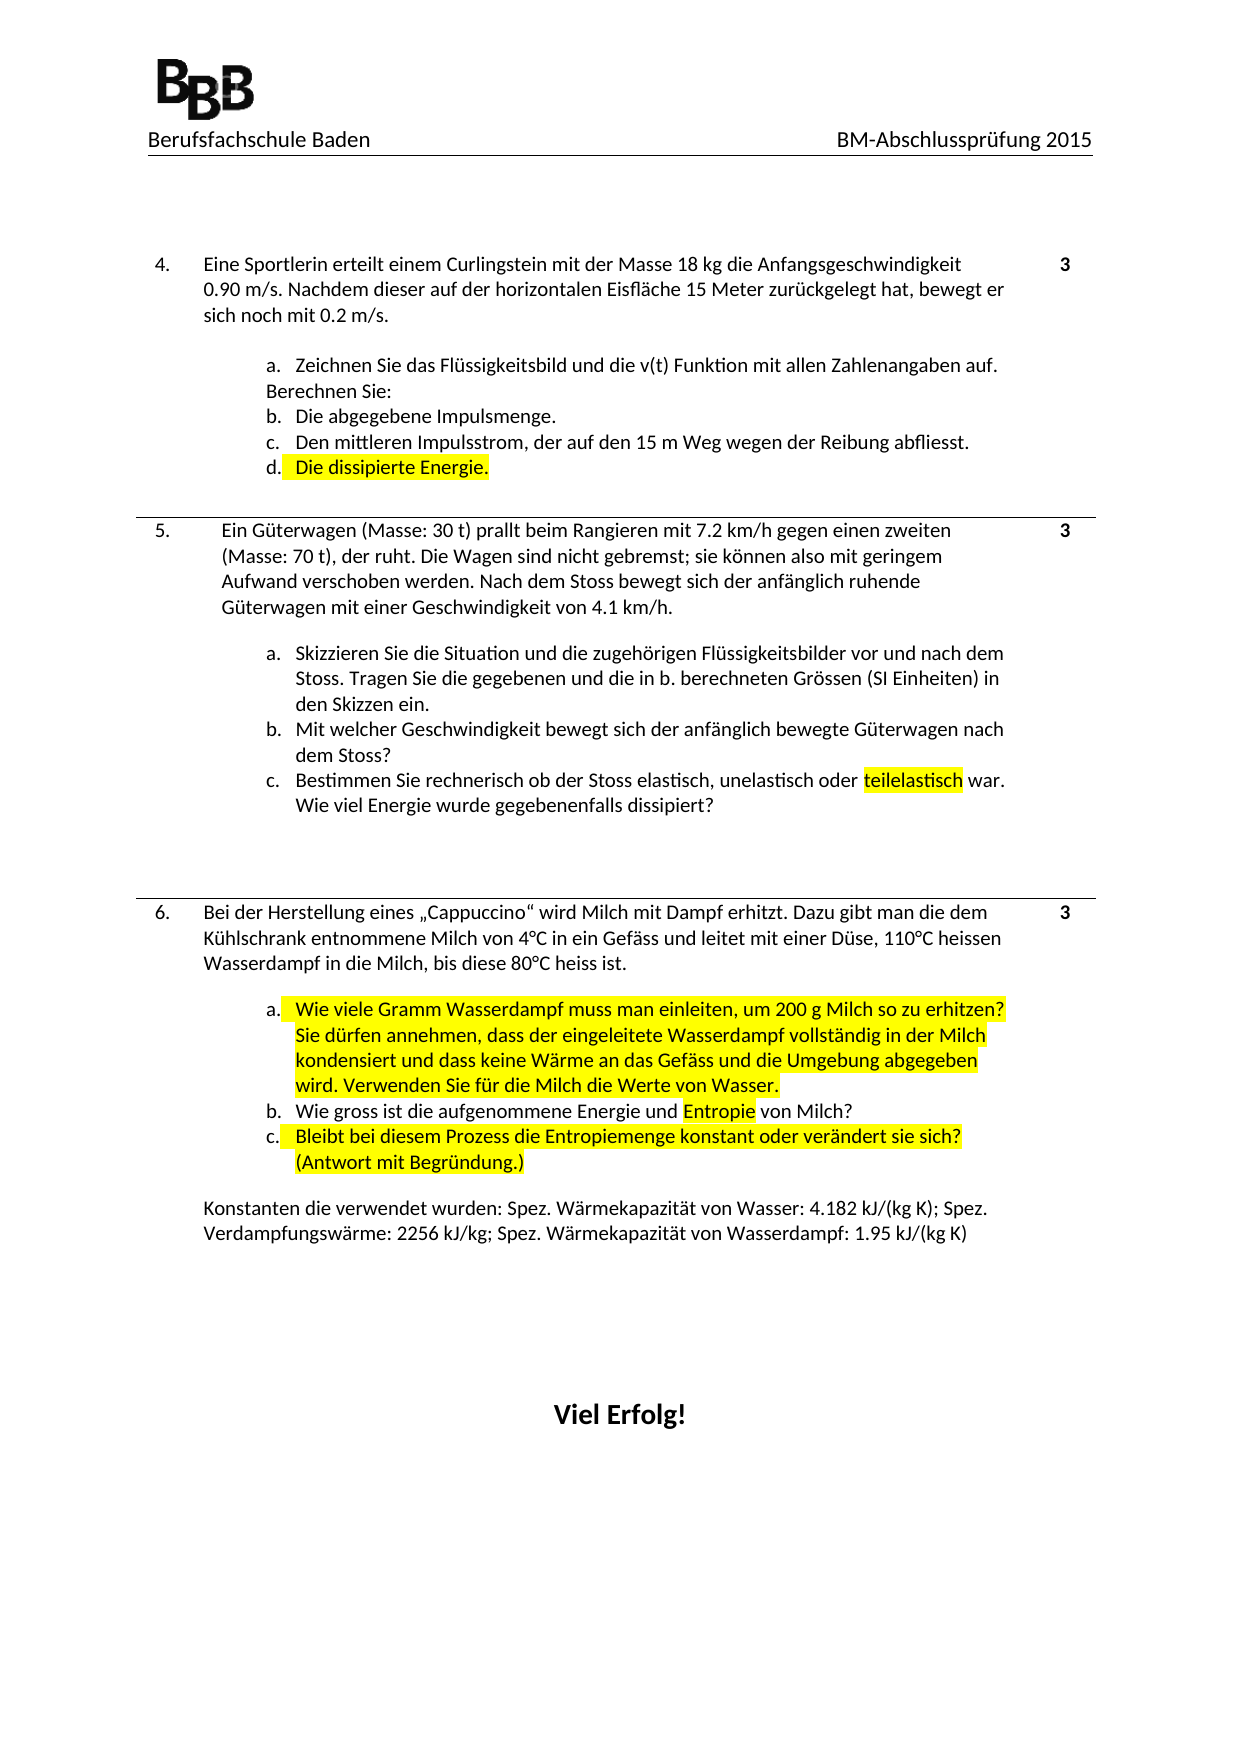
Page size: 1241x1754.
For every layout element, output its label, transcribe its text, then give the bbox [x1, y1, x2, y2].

table_header Eine Sportlerin erteilt einem Curlingstein mit der Masse 18 kg die Anfangsgeschwindigkeit 0.90 m/s. Nachdem dieser auf der horizontalen Eisfläche 15 Meter zurückgelegt hat, bewegt er sich noch mit 0.2 m/s. Zeichnen Sie das Flüssigkeitsbild und die v(t) Funktion mit allen Zahlenangaben auf. Berechnen Sie: Die abgegebene Impulsmenge. 0.5 Den mittleren Impulsstrom, der auf den 15 m Weg wegen der Reibung abfliesst. Die dissipierte Energie. 0.5 1 [192, 251, 1033, 517]
table_cell 3 [1034, 518, 1096, 898]
table_header [136, 251, 192, 517]
table_header 3 [1034, 251, 1096, 517]
table_cell [136, 899, 192, 1297]
table_cell Bei der Herstellung eines „Cappuccino“ wird Milch mit Dampf erhitzt. Dazu gibt man die dem Kühlschrank entnommene Milch von 4°C in ein Gefäss und leitet mit einer Düse, 110°C heissen Wasserdampf in die Milch, bis diese 80°C heiss ist. Wie viele Gramm Wasserdampf muss man einleiten, um 200 g Milch so zu erhitzen? Sie dürfen annehmen, dass der eingeleitete Wasserdampf vollständig in der Milch kondensiert und dass keine Wärme an das Gefäss und die Umgebung abgegeben wird. Verwenden Sie für die Milch die Werte von Wasser. 1 Wie gross ist die aufgenommene Energie und Entropie von Milch? 1 Bleibt bei diesem Prozess die Entropiemenge konstant oder verändert sie sich? (Antwort mit Begründung.) 1 Konstanten die verwendet wurden: Spez. Wärmekapazität von Wasser: 4.182 kJ/(kg K); Spez. Verdampfungswärme: 2256 kJ/kg; Spez. Wärmekapazität von Wasserdampf: 1.95 kJ/(kg K) [192, 899, 1033, 1297]
text Viel Erfolg! [148, 1396, 1093, 1432]
table_cell Ein Güterwagen (Masse: 30 t) prallt beim Rangieren mit 7.2 km/h gegen einen zweiten (Masse: 70 t), der ruht. Die Wagen sind nicht gebremst; sie können also mit geringem Aufwand verschoben werden. Nach dem Stoss bewegt sich der anfänglich ruhende Güterwagen mit einer Geschwindigkeit von 4.1 km/h. Skizzieren Sie die Situation und die zugehörigen Flüssigkeitsbilder vor und nach dem Stoss. Tragen Sie die gegebenen und die in b. berechneten Grössen (SI Einheiten) in den Skizzen ein. 1 Mit welcher Geschwindigkeit bewegt sich der anfänglich bewegte Güterwagen nach dem Stoss? Bestimmen Sie rechnerisch ob der Stoss elastisch, unelastisch oder teilelastisch war. Wie viel Energie wurde gegebenenfalls dissipiert? [192, 518, 1033, 898]
table_cell [136, 518, 192, 898]
table_cell 3 [1034, 899, 1096, 1297]
picture [147, 59, 254, 125]
